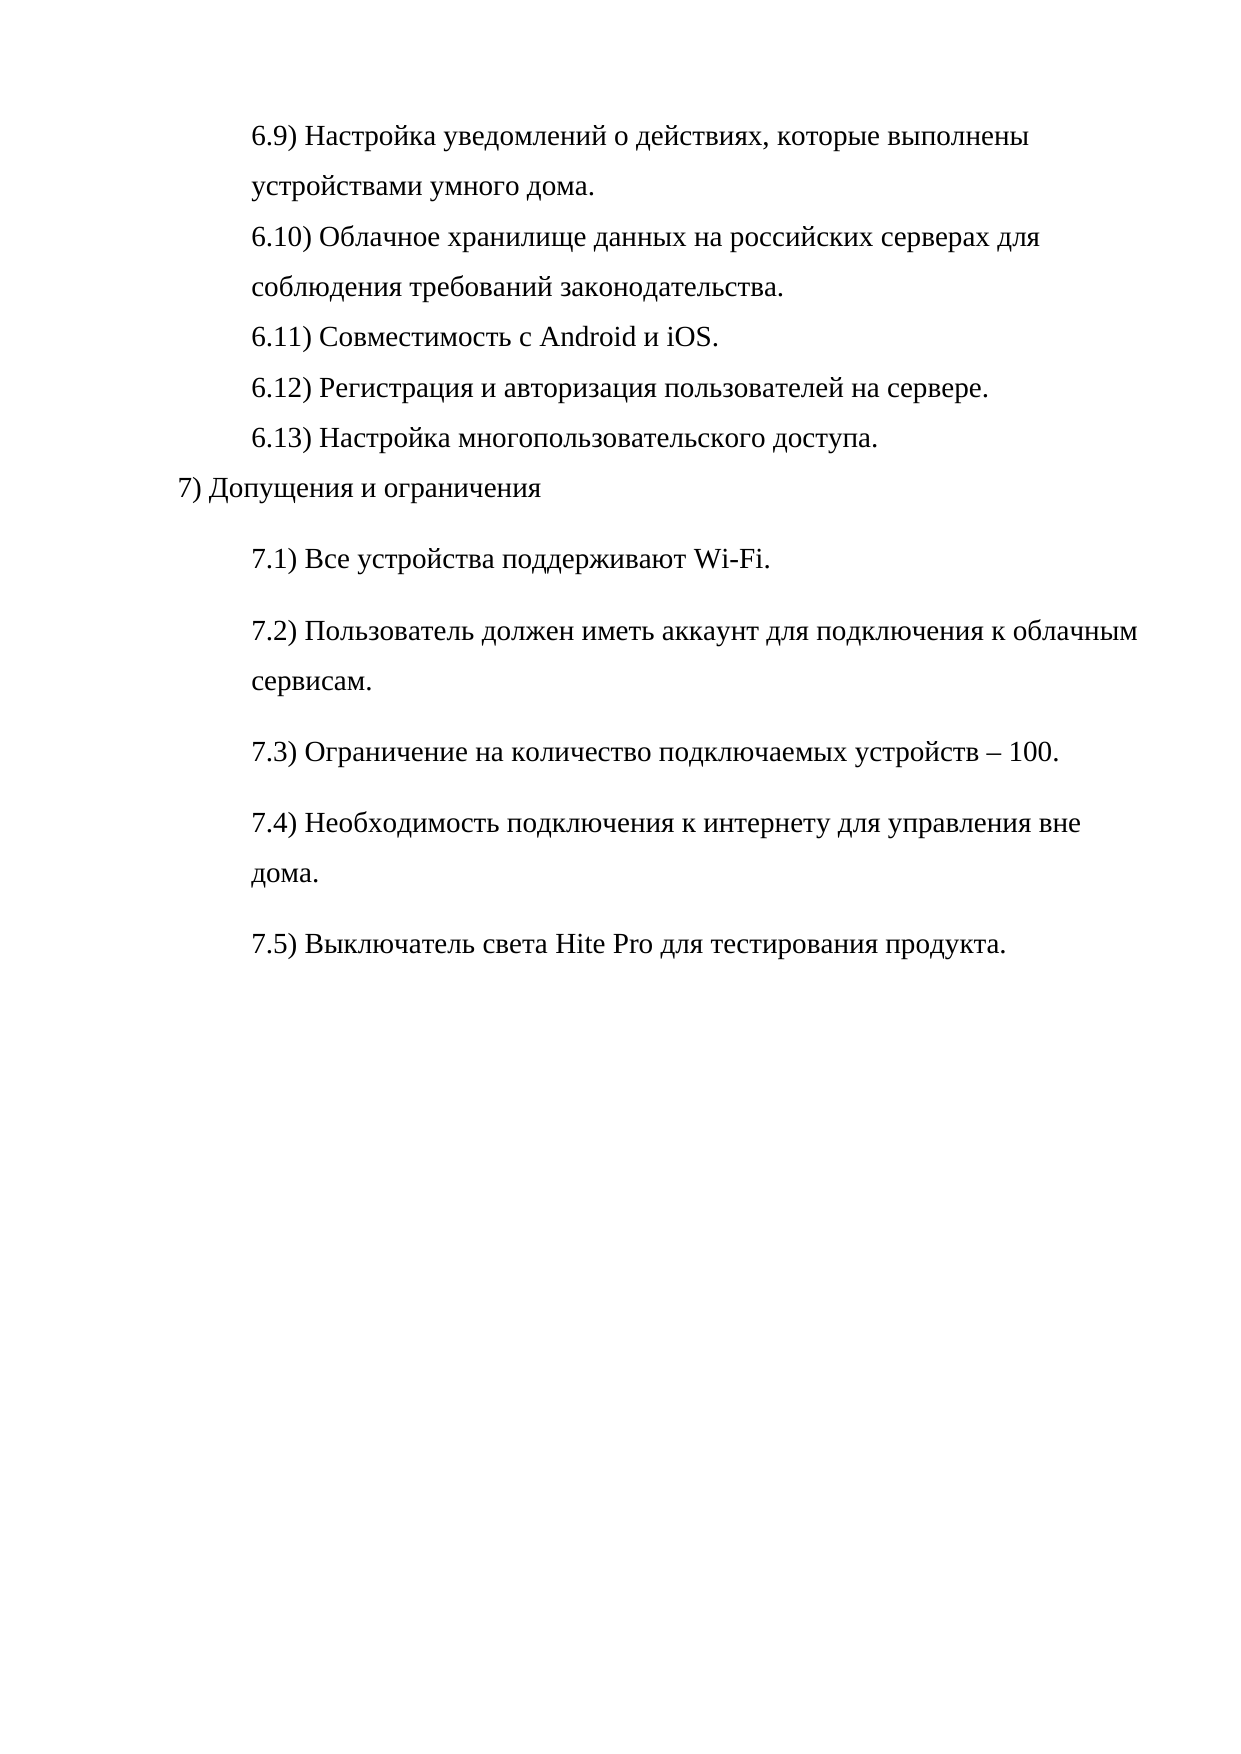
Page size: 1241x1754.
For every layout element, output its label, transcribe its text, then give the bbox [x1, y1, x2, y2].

text 6.9) Настройка уведомлений о действиях, которые выполнены устройствами умного дома. [251, 118, 1152, 202]
text 7.4) Необходимость подключения к интернету для управления вне дома. [251, 805, 1152, 889]
text 7.1) Все устройства поддерживают Wi-Fi. [251, 541, 1152, 575]
text 6.10) Облачное хранилище данных на российских серверах для соблюдения требований законодательства. [251, 219, 1152, 303]
text 7.2) Пользователь должен иметь аккаунт для подключения к облачным сервисам. [251, 613, 1152, 696]
text 6.12) Регистрация и авторизация пользователей на сервере. [251, 370, 1152, 403]
text 7.3) Ограничение на количество подключаемых устройств – 100. [251, 734, 1152, 768]
text 6.11) Совместимость с Android и iOS. [251, 319, 1152, 353]
text 7.5) Выключатель света Hite Pro для тестирования продукта. [251, 927, 1152, 960]
text 6.13) Настройка многопользовательского доступа. [251, 420, 1152, 453]
text 7) Допущения и ограничения [177, 470, 1152, 504]
